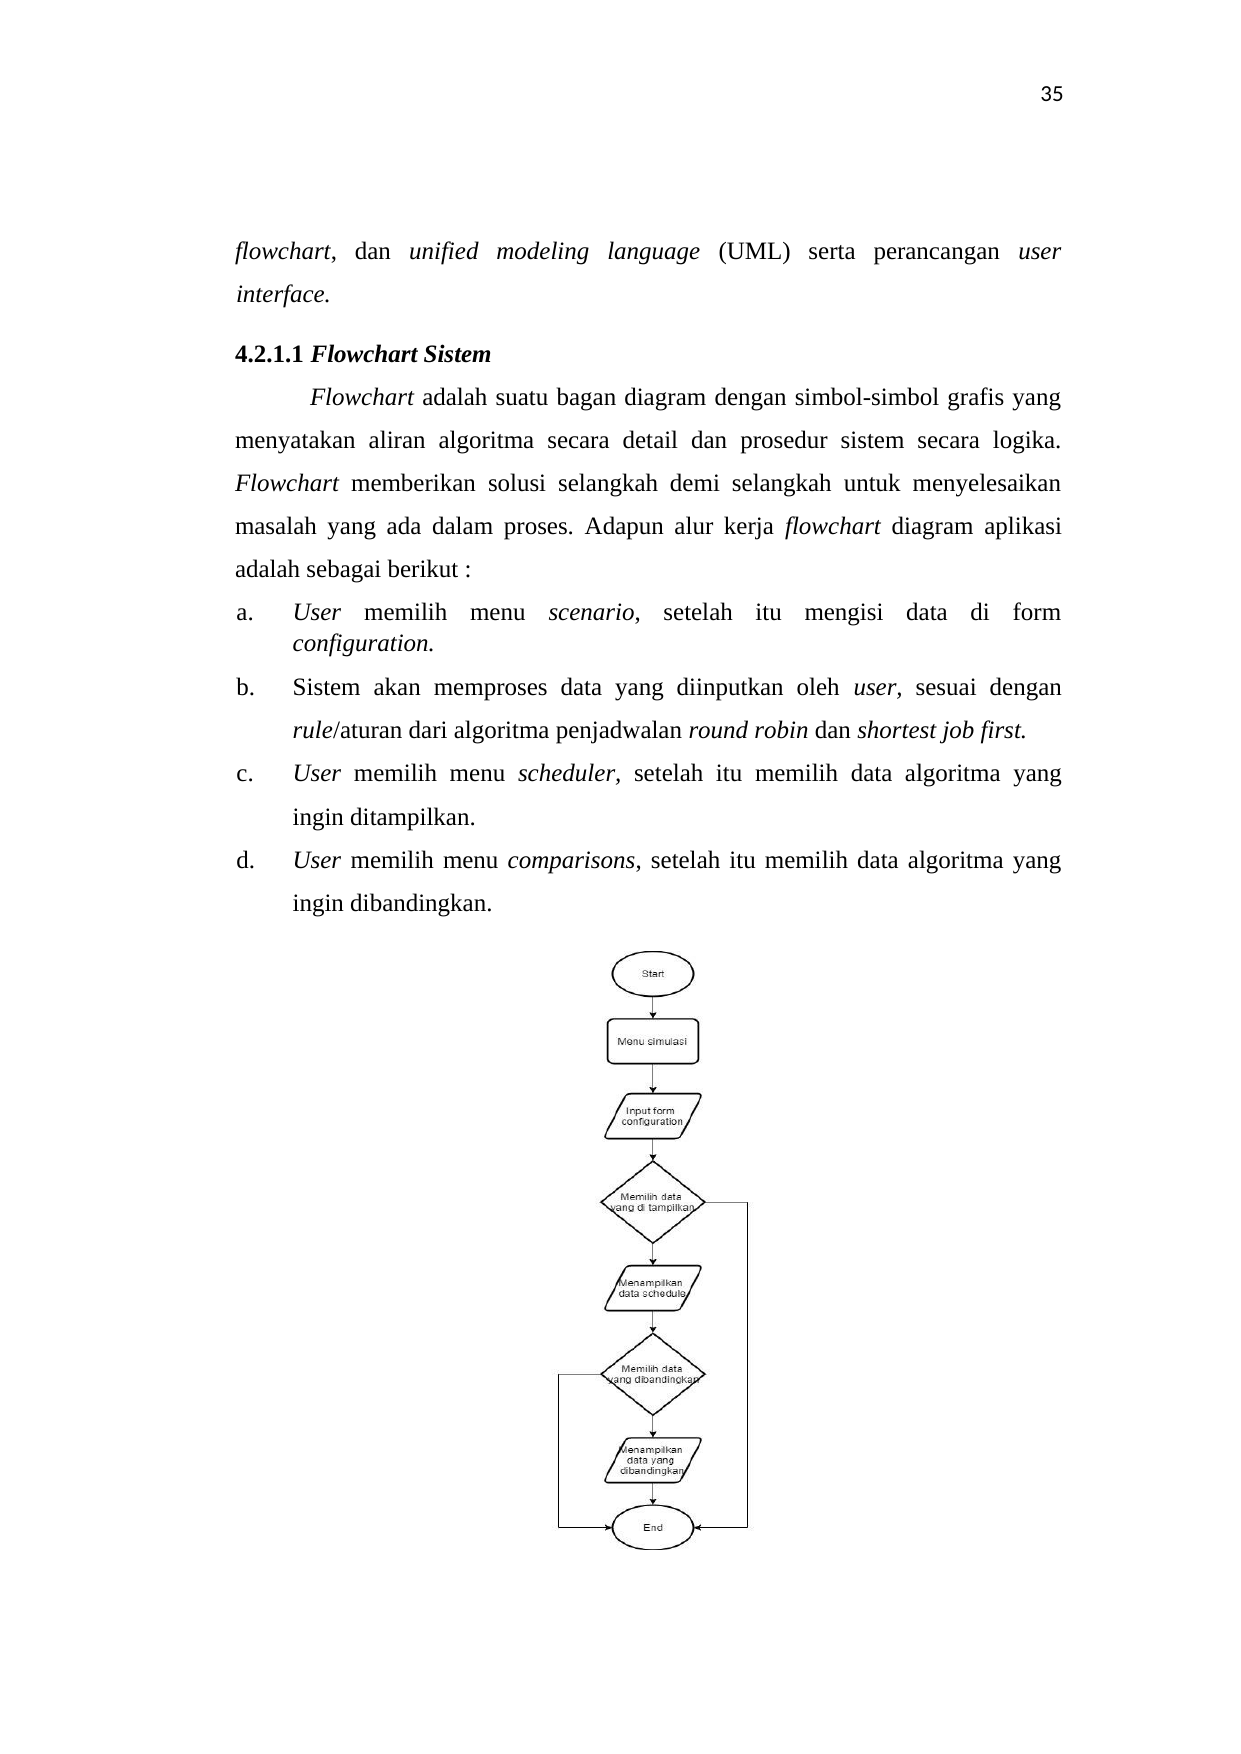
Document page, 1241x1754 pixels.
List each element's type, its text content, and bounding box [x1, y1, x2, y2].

text Flowchart adalah suatu bagan diagram dengan simbol-simbol grafis yang menyatakan aliran algoritma secara detail dan prosedur sistem secara logika. Flowchart memberikan solusi selangkah demi selangkah untuk menyelesaikan masalah yang ada dalam proses. Adapun alur kerja flowchart diagram aplikasi adalah sebagai berikut : [235, 382, 1062, 583]
subtitle 4.2.1.1 Flowchart Sistem [235, 339, 1063, 368]
list Sistem akan memproses data yang diinputkan oleh user, sesuai dengan rule/aturan dari algoritma penjadwalan round robin dan shortest job first. [236, 672, 1062, 744]
list User memilih menu scenario, setelah itu mengisi data di form configuration. [236, 597, 1062, 657]
list User memilih menu scheduler, setelah itu memilih data algoritma yang ingin ditampilkan. [236, 758, 1062, 830]
list User memilih menu comparisons, setelah itu memilih data algoritma yang ingin dibandingkan. [236, 845, 1062, 917]
text flowchart, dan unified modeling language (UML) serta perancangan user interface. [235, 236, 1063, 307]
picture [551, 951, 755, 1550]
